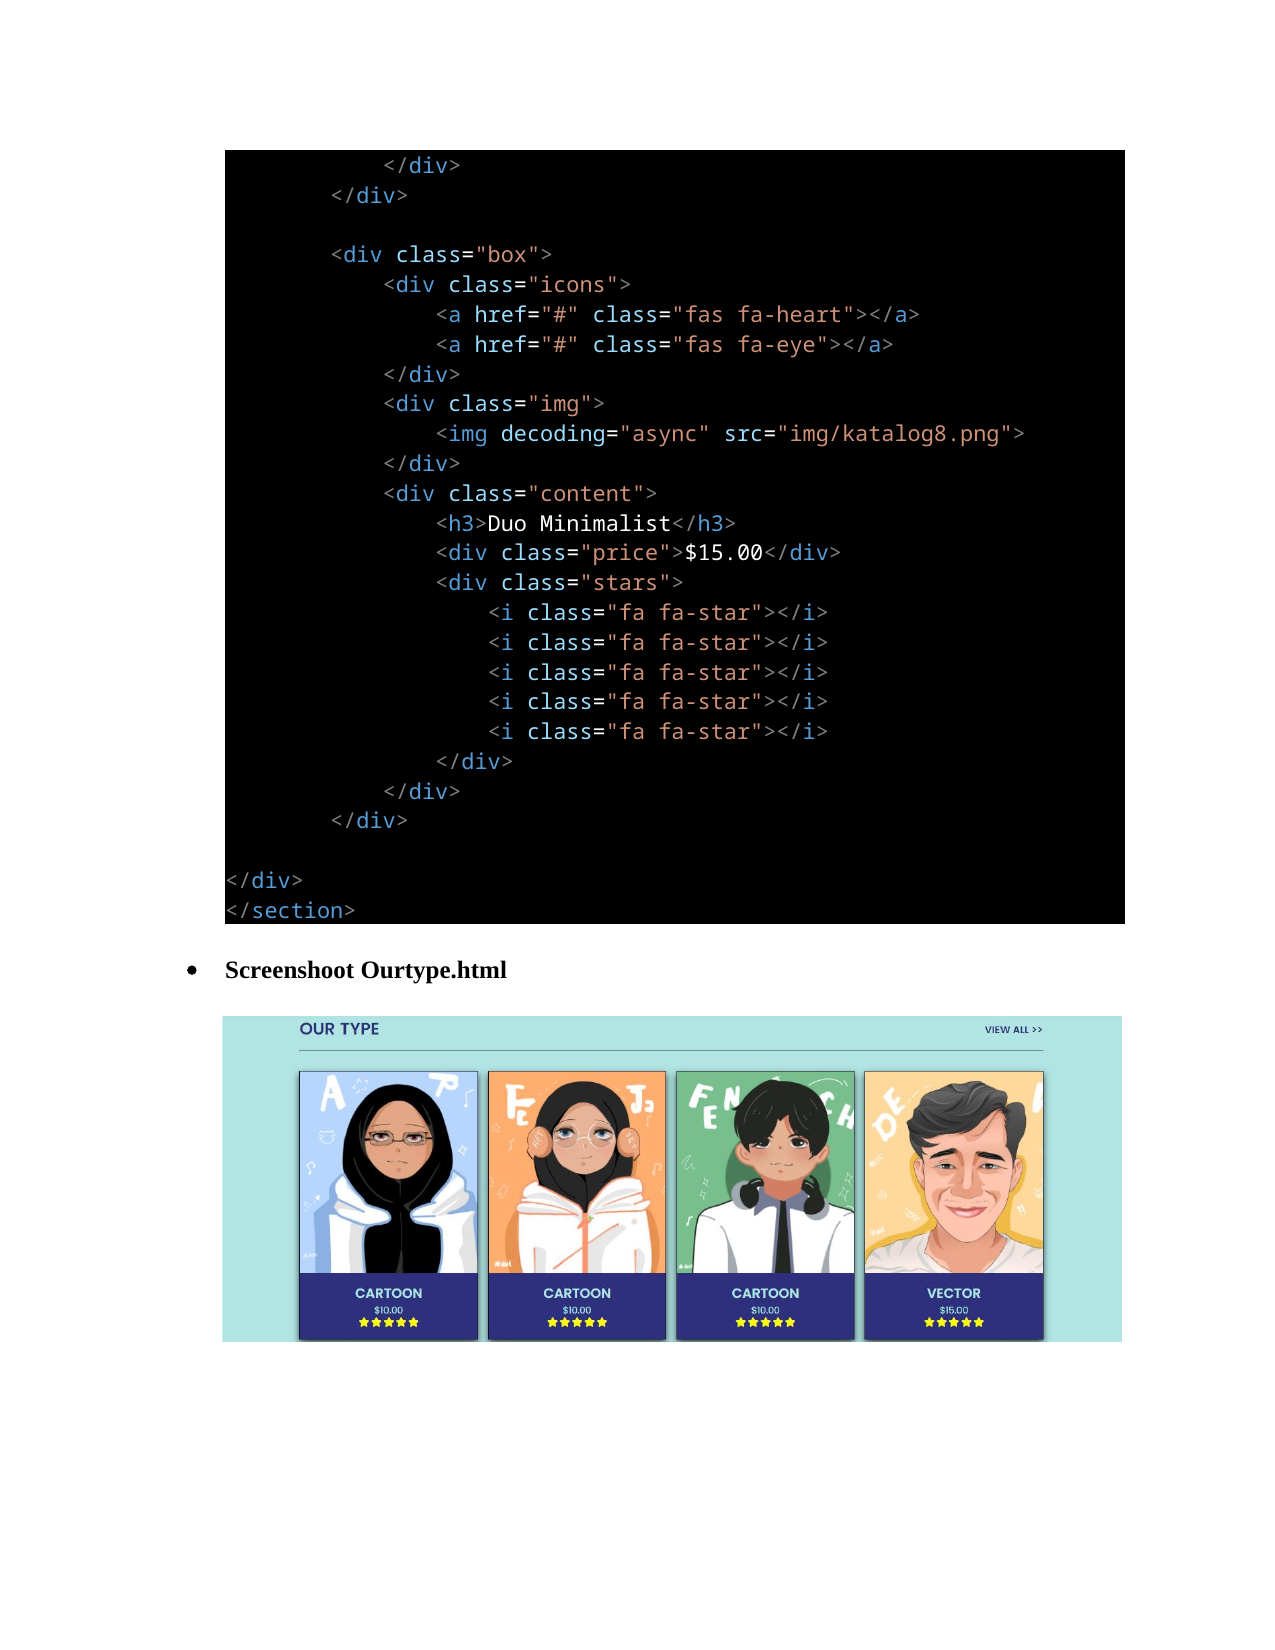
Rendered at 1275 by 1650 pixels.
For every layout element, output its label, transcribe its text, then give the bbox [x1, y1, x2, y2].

text </div> [225, 448, 1125, 478]
text <i class="fa fa-star"></i> [225, 686, 1125, 716]
text <div class="stars"> [225, 567, 1125, 597]
text <div class="icons"> [225, 269, 1125, 299]
text <div class="img"> [225, 388, 1125, 418]
text <div class="box"> [225, 239, 1125, 269]
text <i class="fa fa-star"></i> [225, 716, 1125, 746]
text </div> [225, 776, 1125, 805]
list Screenshoot Ourtype.html [187, 956, 1125, 984]
text </div> [225, 180, 1125, 209]
text <img decoding="async" src="img/katalog8.png"> [225, 418, 1125, 448]
text <a href="#" class="fas fa-heart"></a> [225, 299, 1125, 329]
text </div> [225, 150, 1125, 180]
text <div class="content"> [225, 478, 1125, 507]
text <div class="price">$15.00</div> [225, 537, 1125, 567]
text <i class="fa fa-star"></i> [225, 656, 1125, 686]
text <i class="fa fa-star"></i> [225, 597, 1125, 627]
text </div> [225, 865, 1125, 895]
text <a href="#" class="fas fa-eye"></a> [225, 329, 1125, 358]
text </div> [225, 358, 1125, 388]
text </section> [225, 895, 1125, 924]
text </div> [225, 805, 1125, 835]
text <h3>Duo Minimalist</h3> [225, 507, 1125, 537]
picture [221, 1016, 1122, 1342]
text </div> [225, 746, 1125, 776]
text <i class="fa fa-star"></i> [225, 627, 1125, 656]
